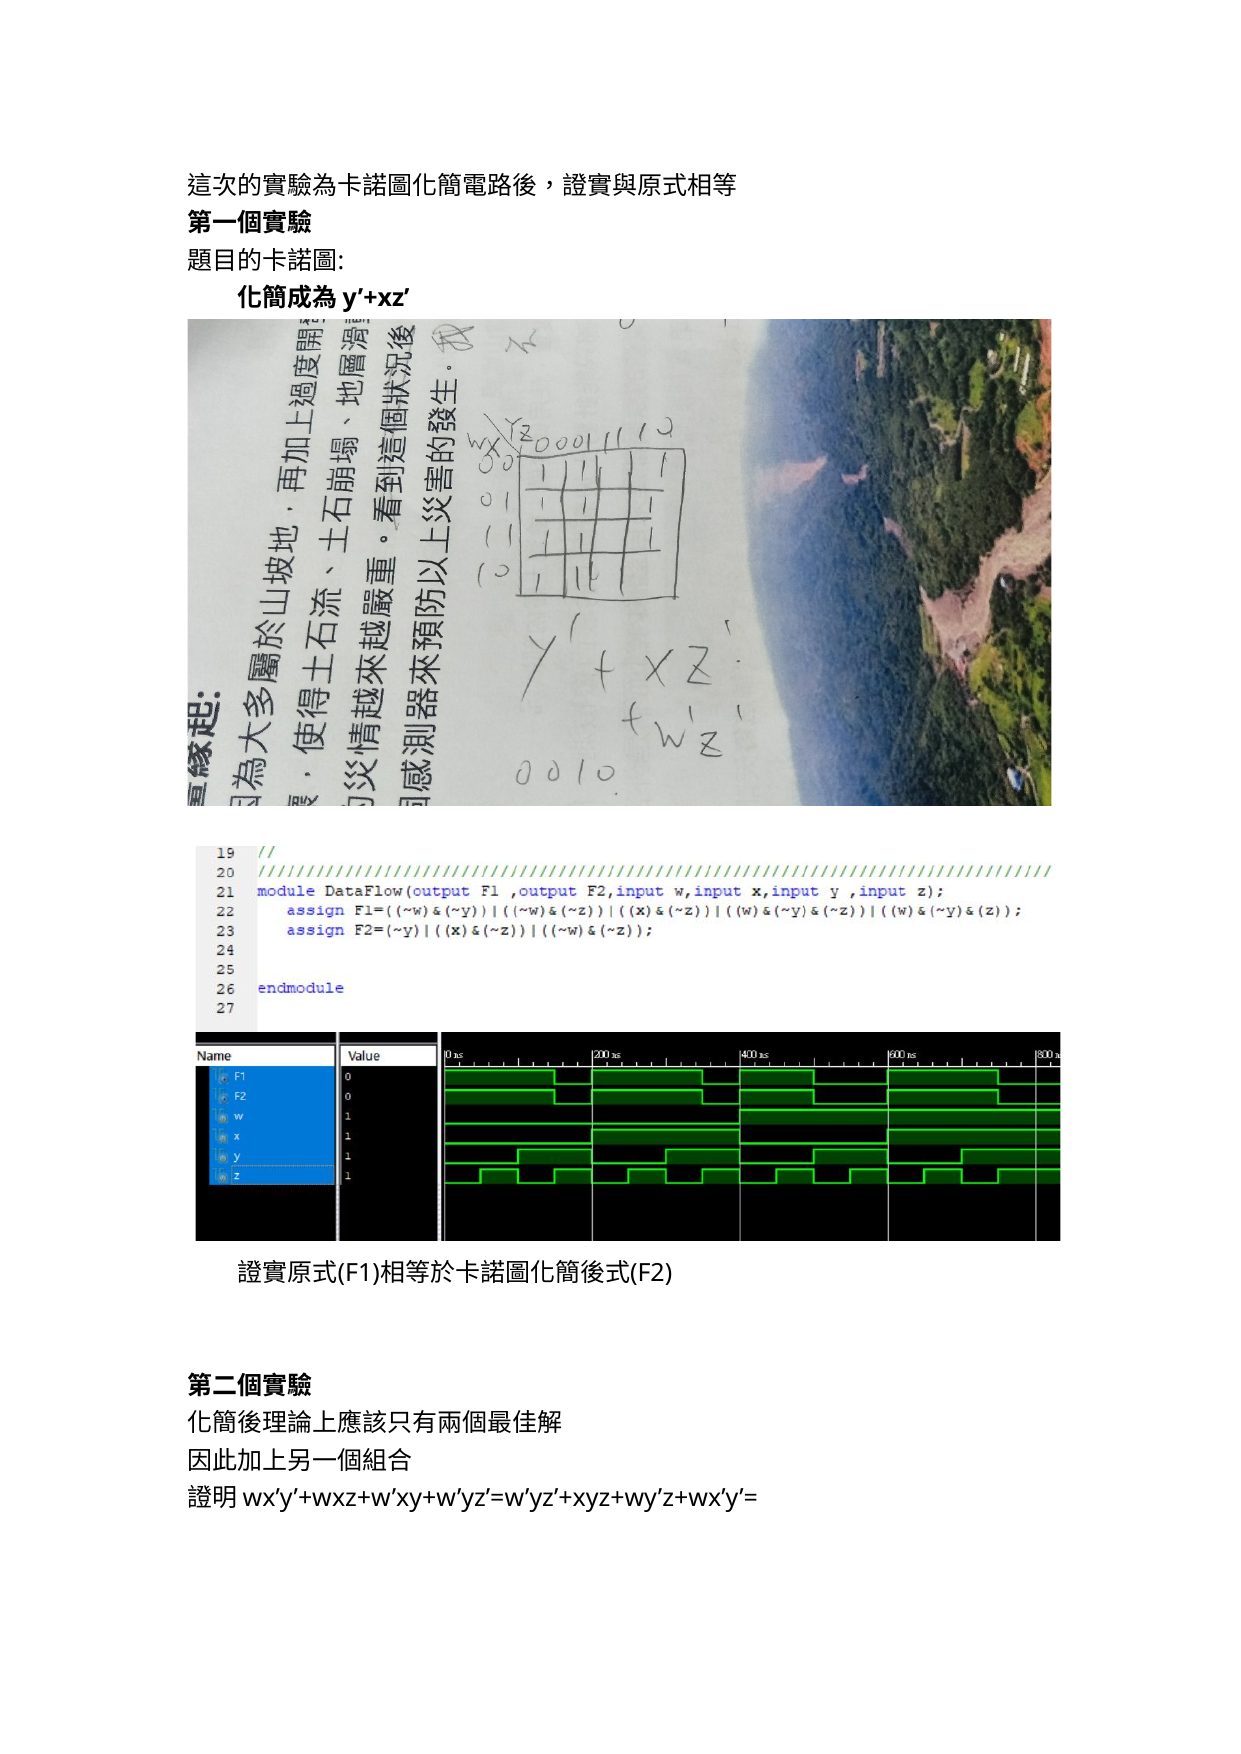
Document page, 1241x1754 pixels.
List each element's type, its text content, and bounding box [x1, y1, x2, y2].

text 第一個實驗 [187, 202, 1053, 239]
picture [187, 319, 1052, 806]
picture [195, 846, 1061, 1241]
text 這次的實驗為卡諾圖化簡電路後，證實與原式相等 [187, 164, 1053, 202]
text 題目的卡諾圖: [187, 239, 1053, 277]
text 化簡成為y’+xz’ [187, 277, 1053, 314]
text 證明wx’y’+wxz+w’xy+w’yz’=w’yz’+xyz+wy’z+wx’y’= [187, 1477, 1053, 1514]
text 因此加上另一個組合 [187, 1439, 1053, 1477]
text 第二個實驗 [187, 1364, 1053, 1402]
text 化簡後理論上應該只有兩個最佳解 [187, 1402, 1053, 1439]
